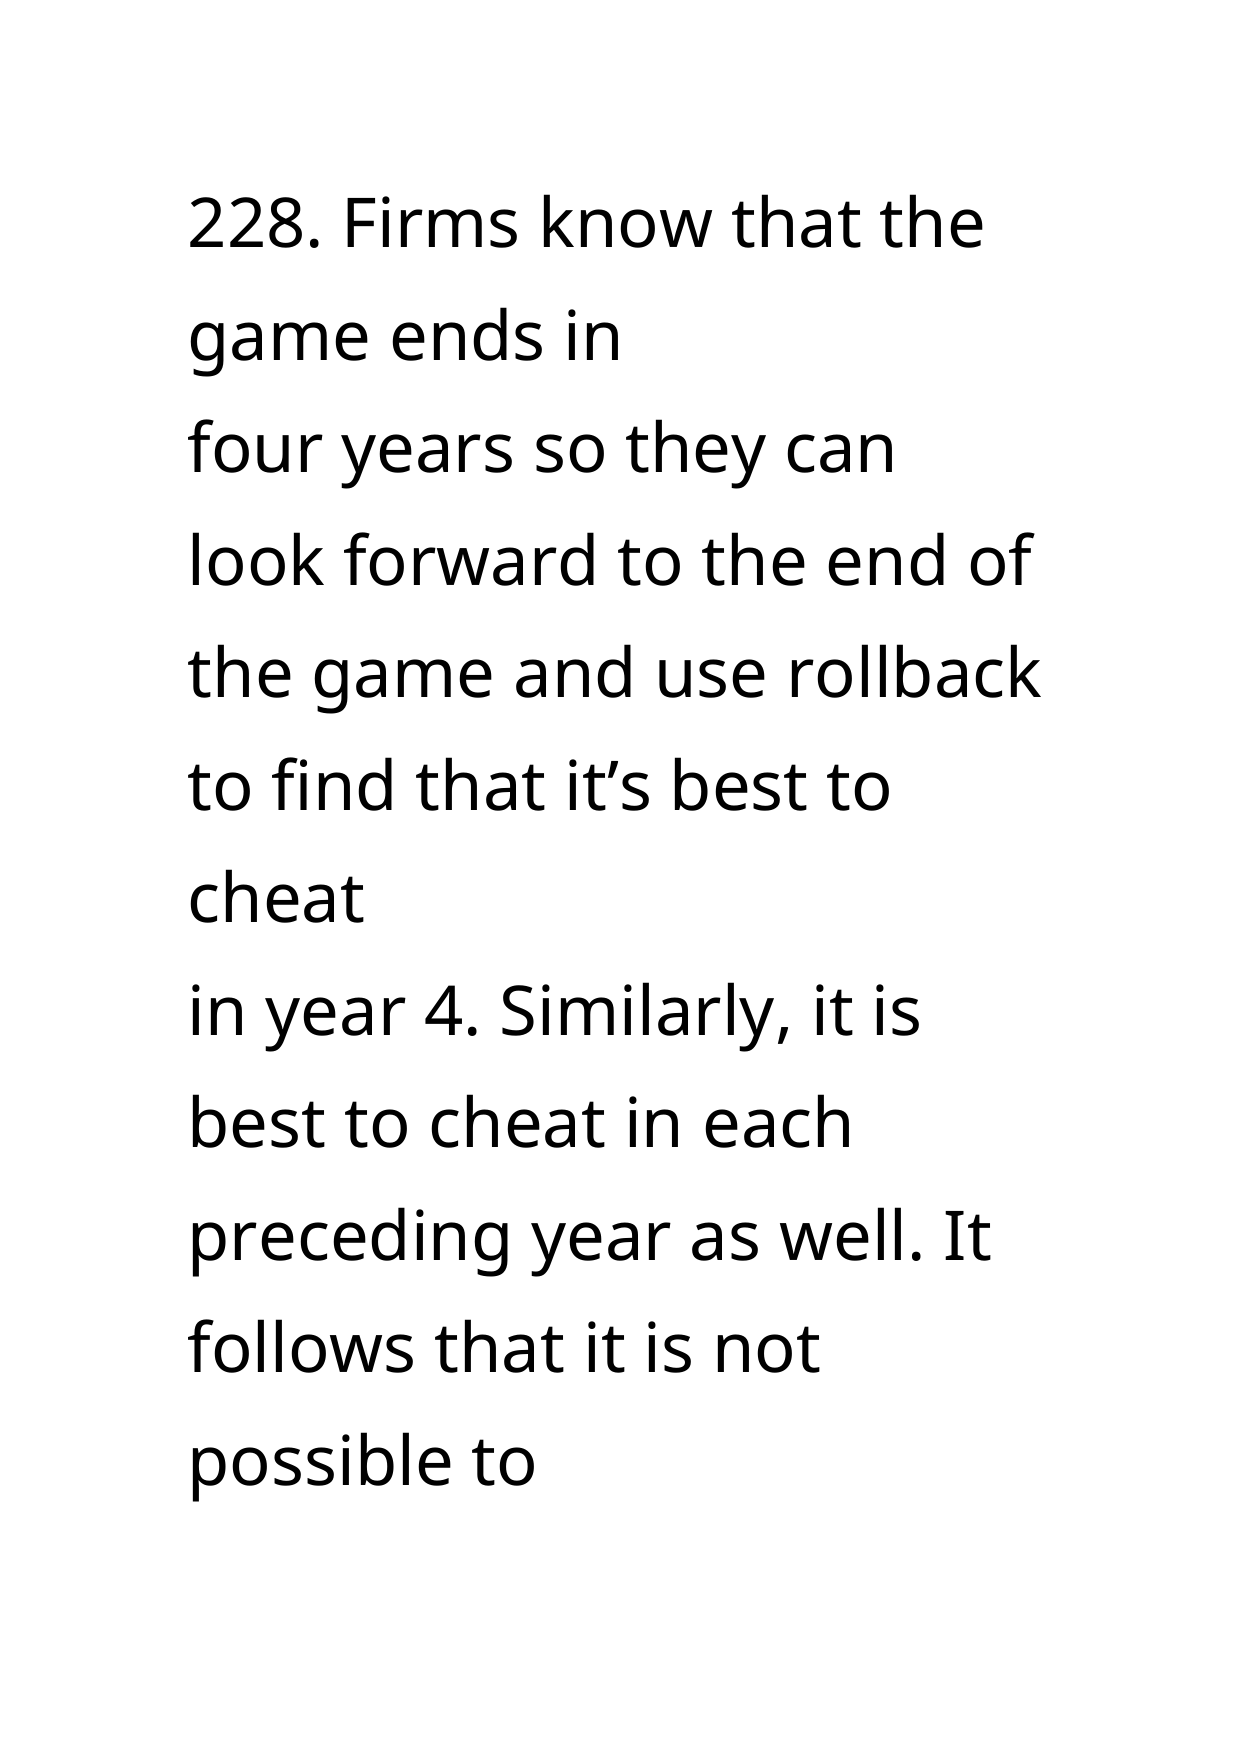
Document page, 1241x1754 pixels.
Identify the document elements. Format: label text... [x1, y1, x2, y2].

text in year 4. Similarly, it is best to cheat in each preceding year as well. It follows that it is not possible to [187, 952, 1053, 1514]
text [187, 164, 1053, 389]
text four years so they can look forward to the end of the game and use rollback to find that it’s best to cheat [187, 389, 1053, 952]
